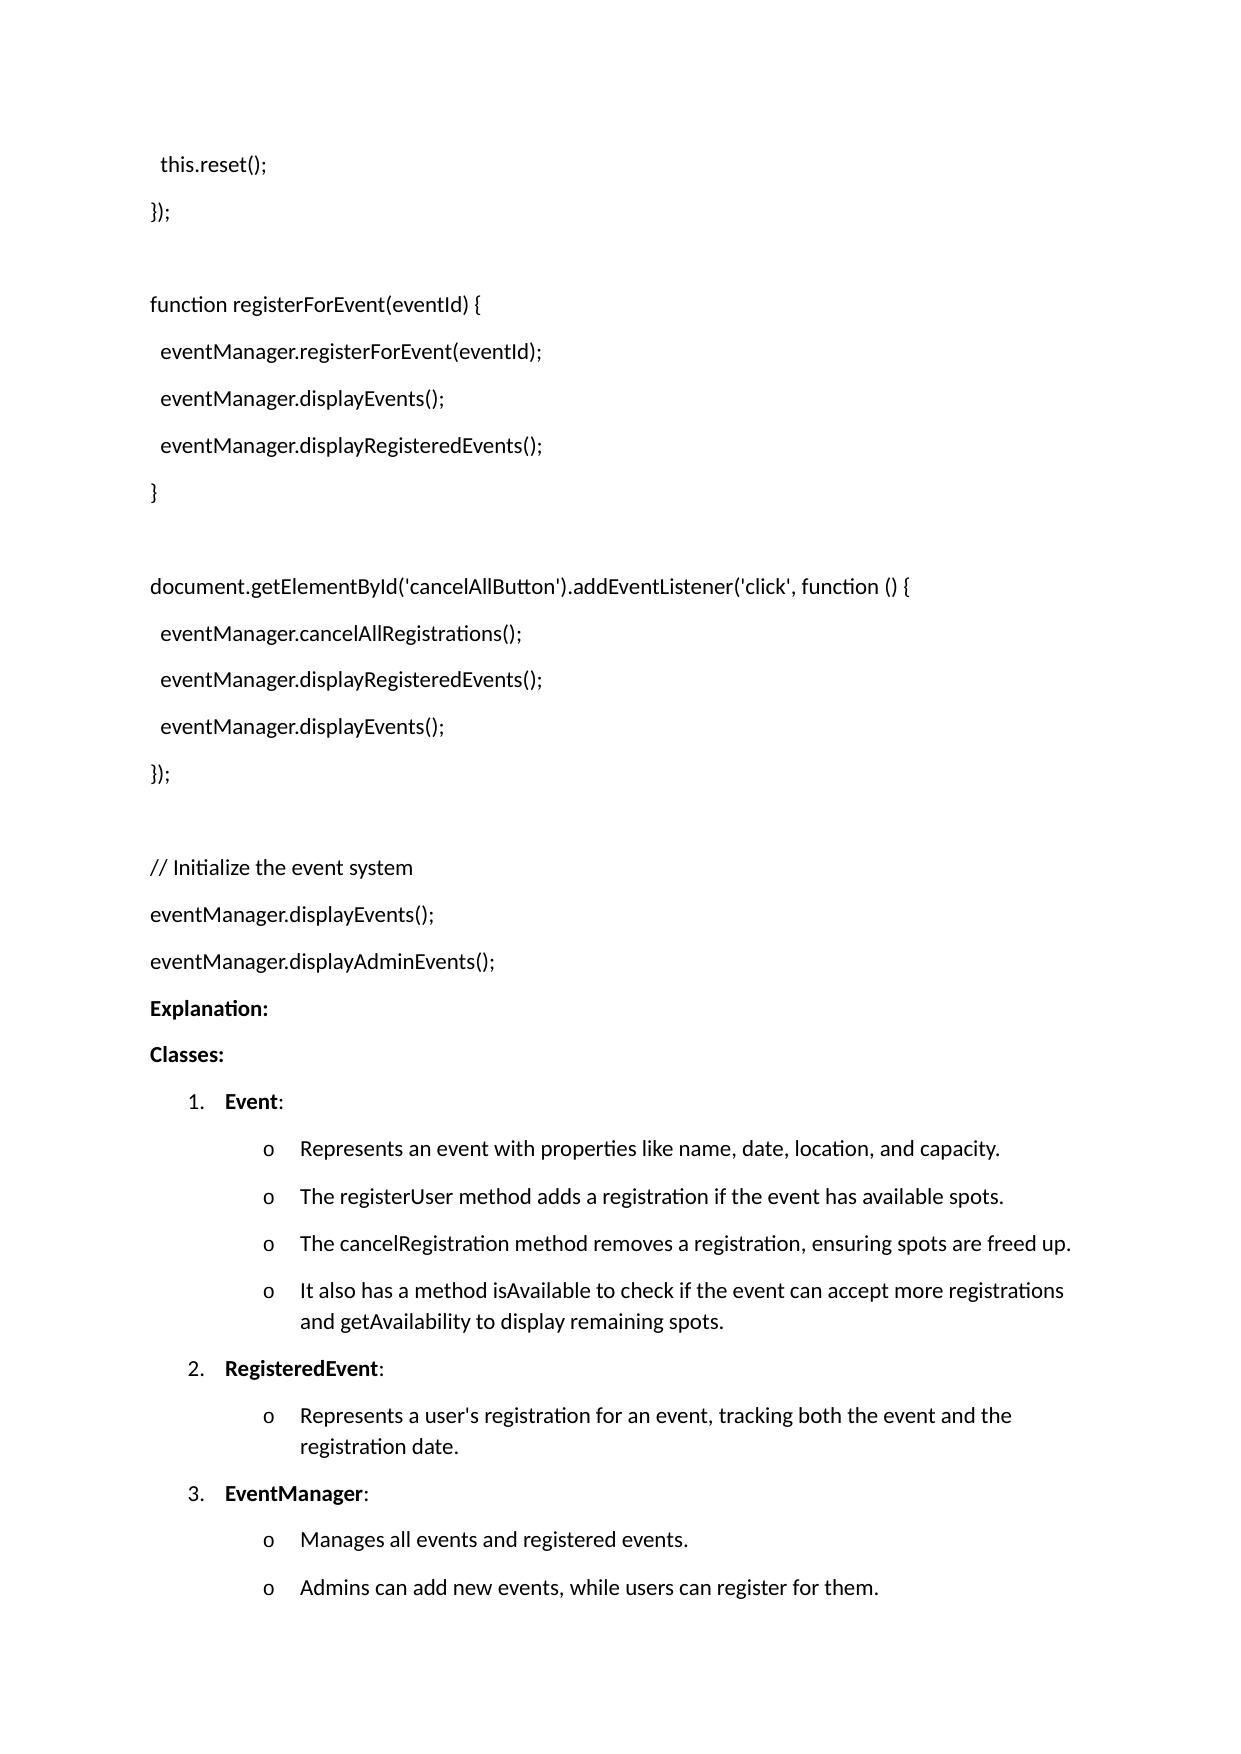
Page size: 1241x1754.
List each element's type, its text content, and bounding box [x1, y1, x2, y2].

list RegisteredEvent: [187, 1354, 1090, 1382]
text eventManager.displayEvents(); [150, 712, 1090, 741]
list It also has a method isAvailable to check if the event can accept more registrations and getAvailability to display remaining spots. [262, 1277, 1090, 1335]
text eventManager.displayEvents(); [150, 900, 1090, 928]
text }); [150, 759, 1090, 787]
text }); [150, 197, 1090, 225]
list Admins can add new events, while users can register for them. [262, 1573, 1090, 1601]
text eventManager.displayEvents(); [150, 384, 1090, 412]
text eventManager.displayAdminEvents(); [150, 947, 1090, 975]
list Represents an event with properties like name, date, location, and capacity. [262, 1134, 1090, 1163]
text eventManager.cancelAllRegistrations(); [150, 619, 1090, 647]
list Manages all events and registered events. [262, 1526, 1090, 1554]
list The cancelRegistration method removes a registration, ensuring spots are freed up. [262, 1229, 1090, 1258]
text Explanation: [150, 994, 1090, 1022]
text } [150, 478, 1090, 506]
list EventManager: [187, 1479, 1090, 1507]
text // Initialize the event system [150, 853, 1090, 881]
text eventManager.registerForEvent(eventId); [150, 337, 1090, 366]
text eventManager.displayRegisteredEvents(); [150, 666, 1090, 694]
text Classes: [150, 1041, 1090, 1069]
text function registerForEvent(eventId) { [150, 291, 1090, 319]
list Represents a user's registration for an event, tracking both the event and the registration date. [262, 1401, 1090, 1460]
text eventManager.displayRegisteredEvents(); [150, 431, 1090, 459]
text document.getElementById('cancelAllButton').addEventListener('click', function () { [150, 572, 1090, 600]
list Event: [187, 1087, 1090, 1116]
list The registerUser method adds a registration if the event has available spots. [262, 1182, 1090, 1210]
text this.reset(); [150, 150, 1090, 178]
